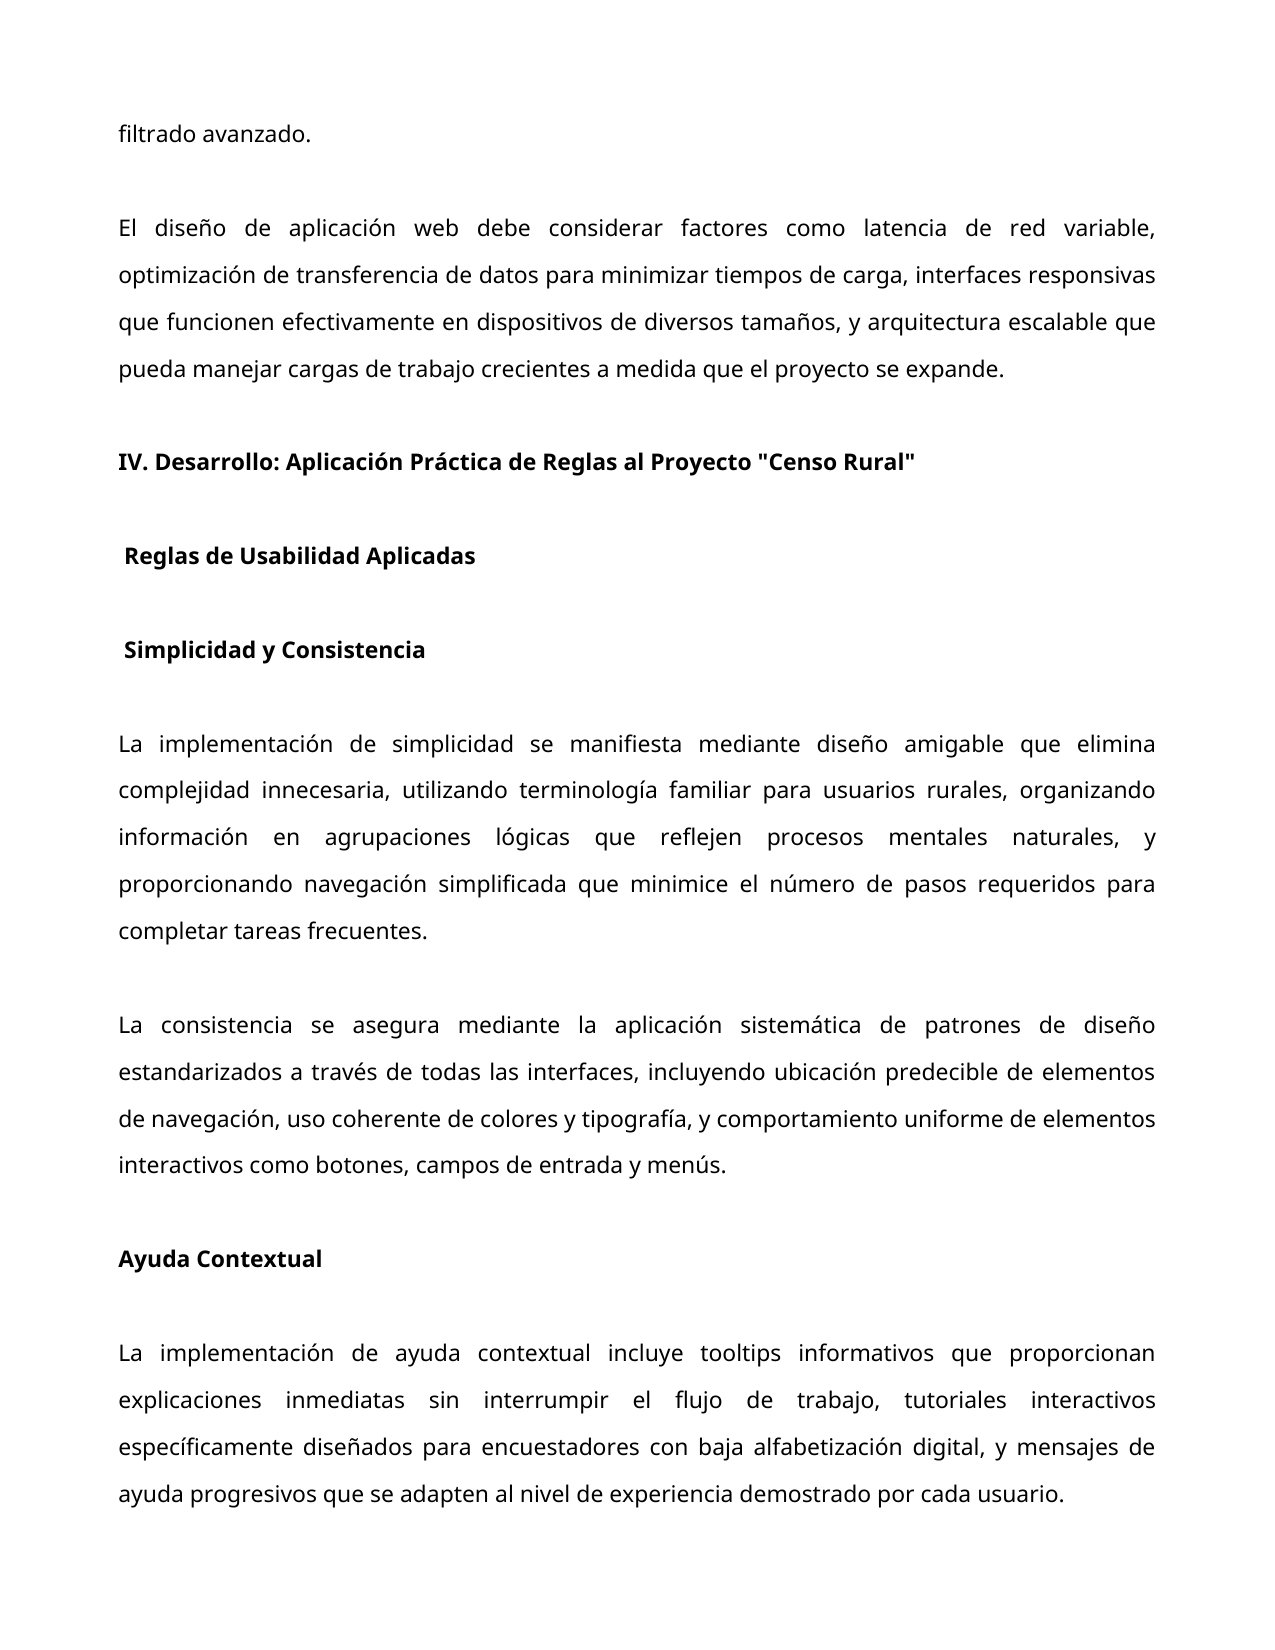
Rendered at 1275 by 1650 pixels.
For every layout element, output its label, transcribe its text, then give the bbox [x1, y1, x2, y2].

text Reglas de Usabilidad Aplicadas [118, 540, 1157, 571]
text La consistencia se asegura mediante la aplicación sistemática de patrones de diseño estandarizados a través de todas las interfaces, incluyendo ubicación predecible de elementos de navegación, uso coherente de colores y tipografía, y comportamiento uniforme de elementos interactivos como botones, campos de entrada y menús. [118, 1009, 1157, 1181]
text Simplicidad y Consistencia [118, 634, 1157, 665]
text IV. Desarrollo: Aplicación Práctica de Reglas al Proyecto "Censo Rural" [118, 446, 1157, 477]
text Ayuda Contextual [118, 1243, 1157, 1274]
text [118, 118, 1157, 149]
text La implementación de simplicidad se manifiesta mediante diseño amigable que elimina complejidad innecesaria, utilizando terminología familiar para usuarios rurales, organizando información en agrupaciones lógicas que reflejen procesos mentales naturales, y proporcionando navegación simplificada que minimice el número de pasos requeridos para completar tareas frecuentes. [118, 727, 1157, 946]
text El diseño de aplicación web debe considerar factores como latencia de red variable, optimización de transferencia de datos para minimizar tiempos de carga, interfaces responsivas que funcionen efectivamente en dispositivos de diversos tamaños, y arquitectura escalable que pueda manejar cargas de trabajo crecientes a medida que el proyecto se expande. [118, 212, 1157, 384]
text La implementación de ayuda contextual incluye tooltips informativos que proporcionan explicaciones inmediatas sin interrumpir el flujo de trabajo, tutoriales interactivos específicamente diseñados para encuestadores con baja alfabetización digital, y mensajes de ayuda progresivos que se adapten al nivel de experiencia demostrado por cada usuario. [118, 1337, 1157, 1509]
